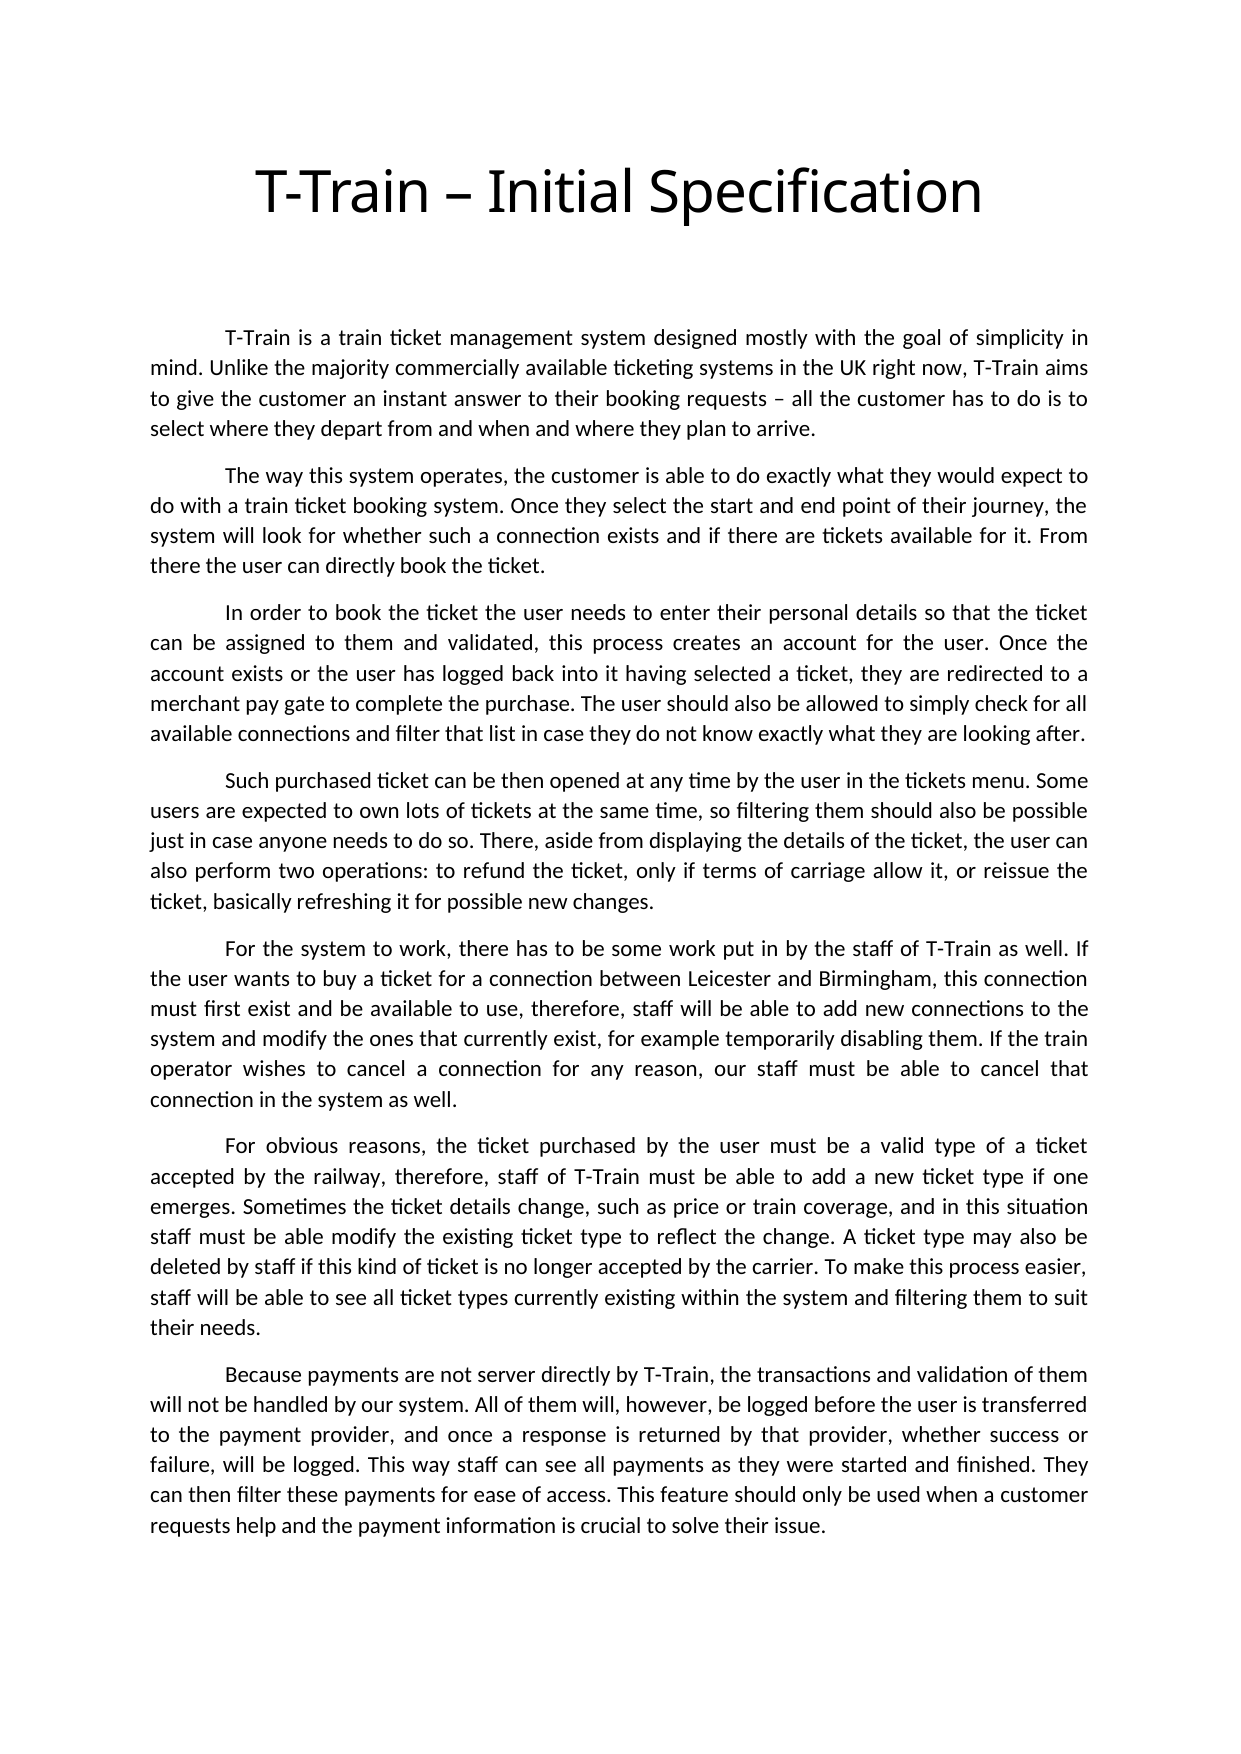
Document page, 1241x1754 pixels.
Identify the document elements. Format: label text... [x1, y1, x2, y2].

text Such purchased ticket can be then opened at any time by the user in the tickets menu. Some users are expected to own lots of tickets at the same time, so filtering them should also be possible just in case anyone needs to do so. There, aside from displaying the details of the ticket, the user can also perform two operations: to refund the ticket, only if terms of carriage allow it, or reissue the ticket, basically refreshing it for possible new changes. [150, 766, 1090, 915]
text For obvious reasons, the ticket purchased by the user must be a valid type of a ticket accepted by the railway, therefore, staff of T-Train must be able to add a new ticket type if one emerges. Sometimes the ticket details change, such as price or train coverage, and in this situation staff must be able modify the existing ticket type to reflect the change. A ticket type may also be deleted by staff if this kind of ticket is no longer accepted by the carrier. To make this process easier, staff will be able to see all ticket types currently existing within the system and filtering them to suit their needs. [150, 1132, 1090, 1341]
text In order to book the ticket the user needs to enter their personal details so that the ticket can be assigned to them and validated, this process creates an account for the user. Once the account exists or the user has logged back into it having selected a ticket, they are redirected to a merchant pay gate to complete the purchase. The user should also be allowed to simply check for all available connections and filter that list in case they do not know exactly what they are looking after. [150, 598, 1090, 747]
text Because payments are not server directly by T-Train, the transactions and validation of them will not be handled by our system. All of them will, however, be logged before the user is transferred to the payment provider, and once a response is returned by that provider, whether success or failure, will be logged. This way staff can see all payments as they were started and finished. They can then filter these payments for ease of access. This feature should only be used when a customer requests help and the payment information is crucial to solve their issue. [150, 1360, 1090, 1539]
text T-Train is a train ticket management system designed mostly with the goal of simplicity in mind. Unlike the majority commercially available ticketing systems in the UK right now, T-Train aims to give the customer an instant answer to their booking requests – all the customer has to do is to select where they depart from and when and where they plan to arrive. [150, 323, 1090, 442]
text The way this system operates, the customer is able to do exactly what they would expect to do with a train ticket booking system. Once they select the start and end point of their journey, the system will look for whether such a connection exists and if there are tickets available for it. From there the user can directly book the ticket. [150, 461, 1090, 579]
text For the system to work, there has to be some work put in by the staff of T-Train as well. If the user wants to buy a ticket for a connection between Leicester and Birmingham, this connection must first exist and be available to use, therefore, staff will be able to add new connections to the system and modify the ones that currently exist, for example temporarily disabling them. If the train operator wishes to cancel a connection for any reason, our staff must be able to cancel that connection in the system as well. [150, 934, 1090, 1113]
title T-Train – Initial Specification [150, 150, 1090, 229]
